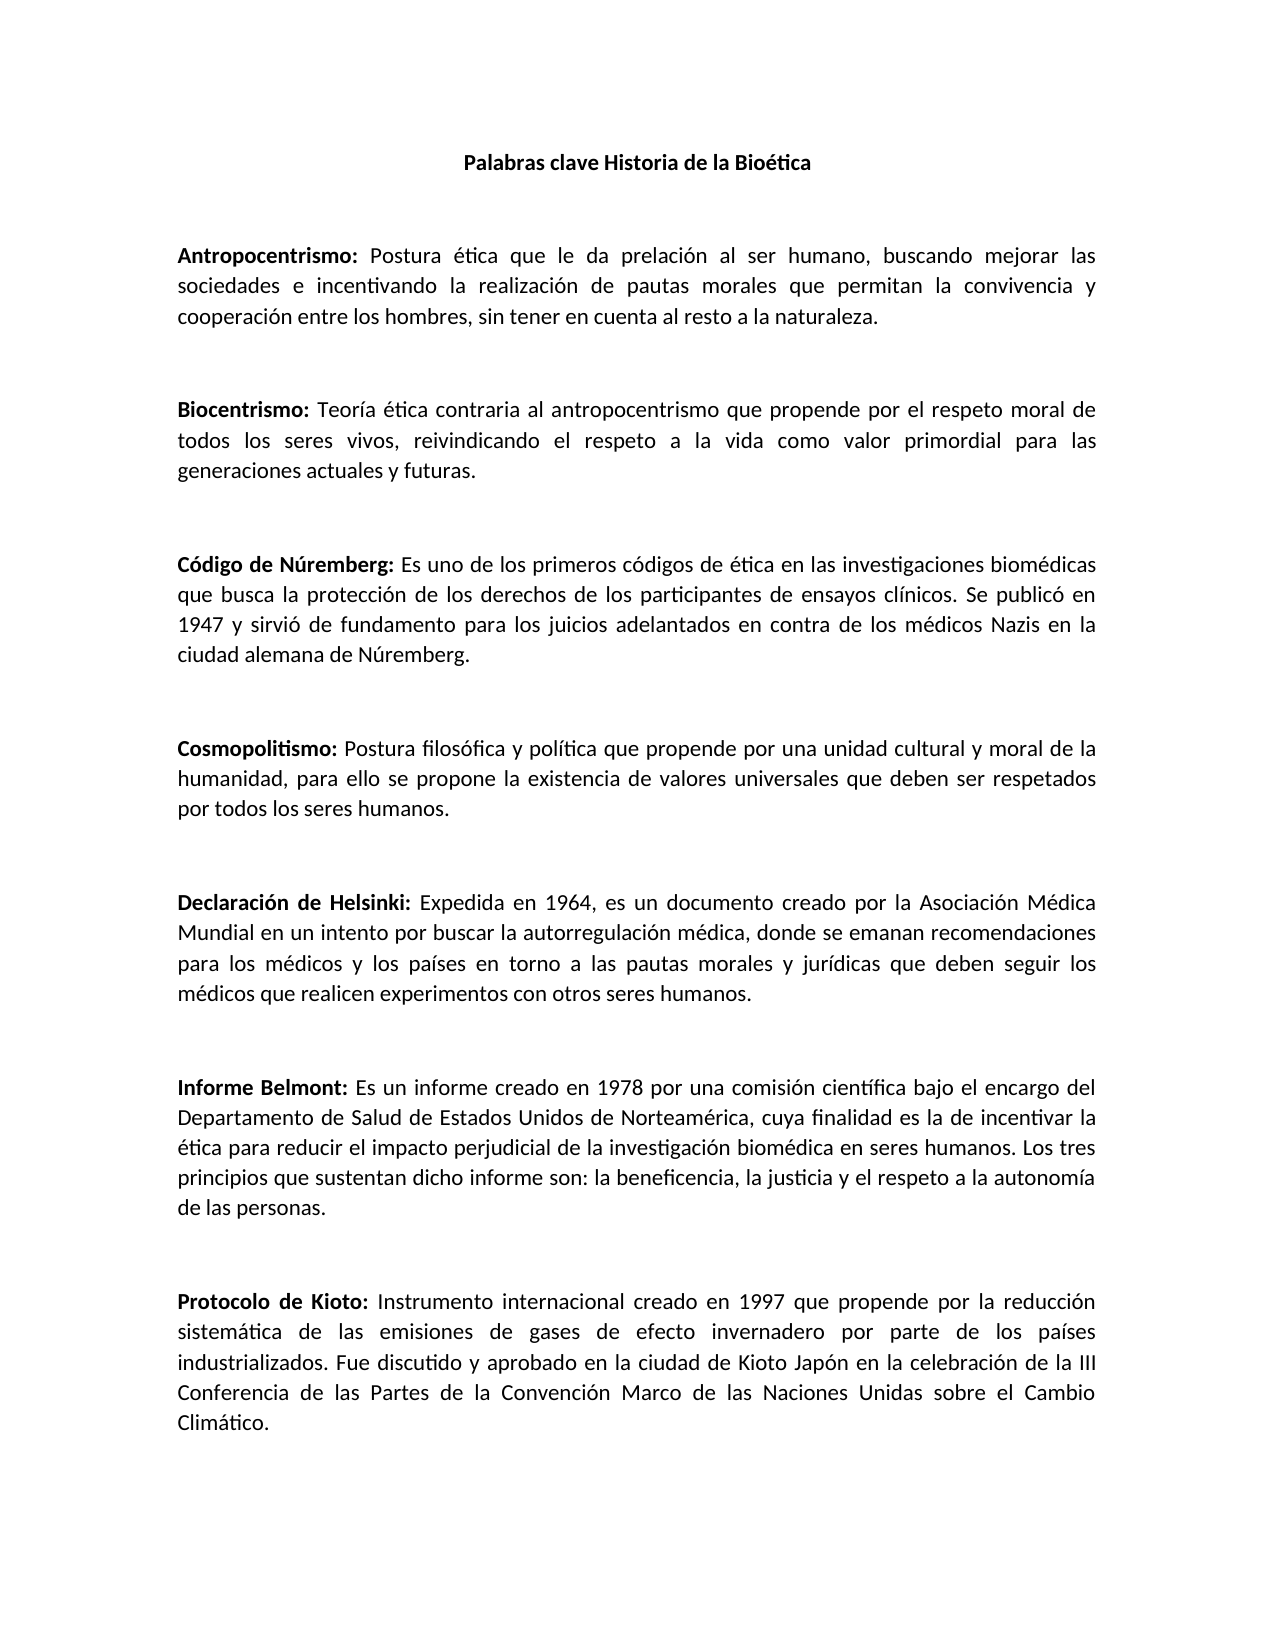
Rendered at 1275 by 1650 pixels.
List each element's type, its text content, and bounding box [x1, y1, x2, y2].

text Cosmopolitismo: Postura filosófica y política que propende por una unidad cultural y moral de la humanidad, para ello se propone la existencia de valores universales que deben ser respetados por todos los seres humanos. [177, 734, 1098, 822]
text Protocolo de Kioto: Instrumento internacional creado en 1997 que propende por la reducción sistemática de las emisiones de gases de efecto invernadero por parte de los países industrializados. Fue discutido y aprobado en la ciudad de Kioto Japón en la celebración de la III Conferencia de las Partes de la Convención Marco de las Naciones Unidas sobre el Cambio Climático. [177, 1287, 1098, 1436]
text Biocentrismo: Teoría ética contraria al antropocentrismo que propende por el respeto moral de todos los seres vivos, reivindicando el respeto a la vida como valor primordial para las generaciones actuales y futuras. [177, 396, 1098, 484]
text Código de Núremberg: Es uno de los primeros códigos de ética en las investigaciones biomédicas que busca la protección de los derechos de los participantes de ensayos clínicos. Se publicó en 1947 y sirvió de fundamento para los juicios adelantados en contra de los médicos Nazis en la ciudad alemana de Núremberg. [177, 550, 1098, 668]
text Declaración de Helsinki: Expedida en 1964, es un documento creado por la Asociación Médica Mundial en un intento por buscar la autorregulación médica, donde se emanan recomendaciones para los médicos y los países en torno a las pautas morales y jurídicas que deben seguir los médicos que realicen experimentos con otros seres humanos. [177, 888, 1098, 1007]
text Informe Belmont: Es un informe creado en 1978 por una comisión científica bajo el encargo del Departamento de Salud de Estados Unidos de Norteamérica, cuya finalidad es la de incentivar la ética para reducir el impacto perjudicial de la investigación biomédica en seres humanos. Los tres principios que sustentan dicho informe son: la beneficencia, la justicia y el respeto a la autonomía de las personas. [177, 1073, 1098, 1221]
text Antropocentrismo: Postura ética que le da prelación al ser humano, buscando mejorar las sociedades e incentivando la realización de pautas morales que permitan la convivencia y cooperación entre los hombres, sin tener en cuenta al resto a la naturaleza. [177, 241, 1098, 330]
text Palabras clave Historia de la Bioética [177, 148, 1098, 176]
